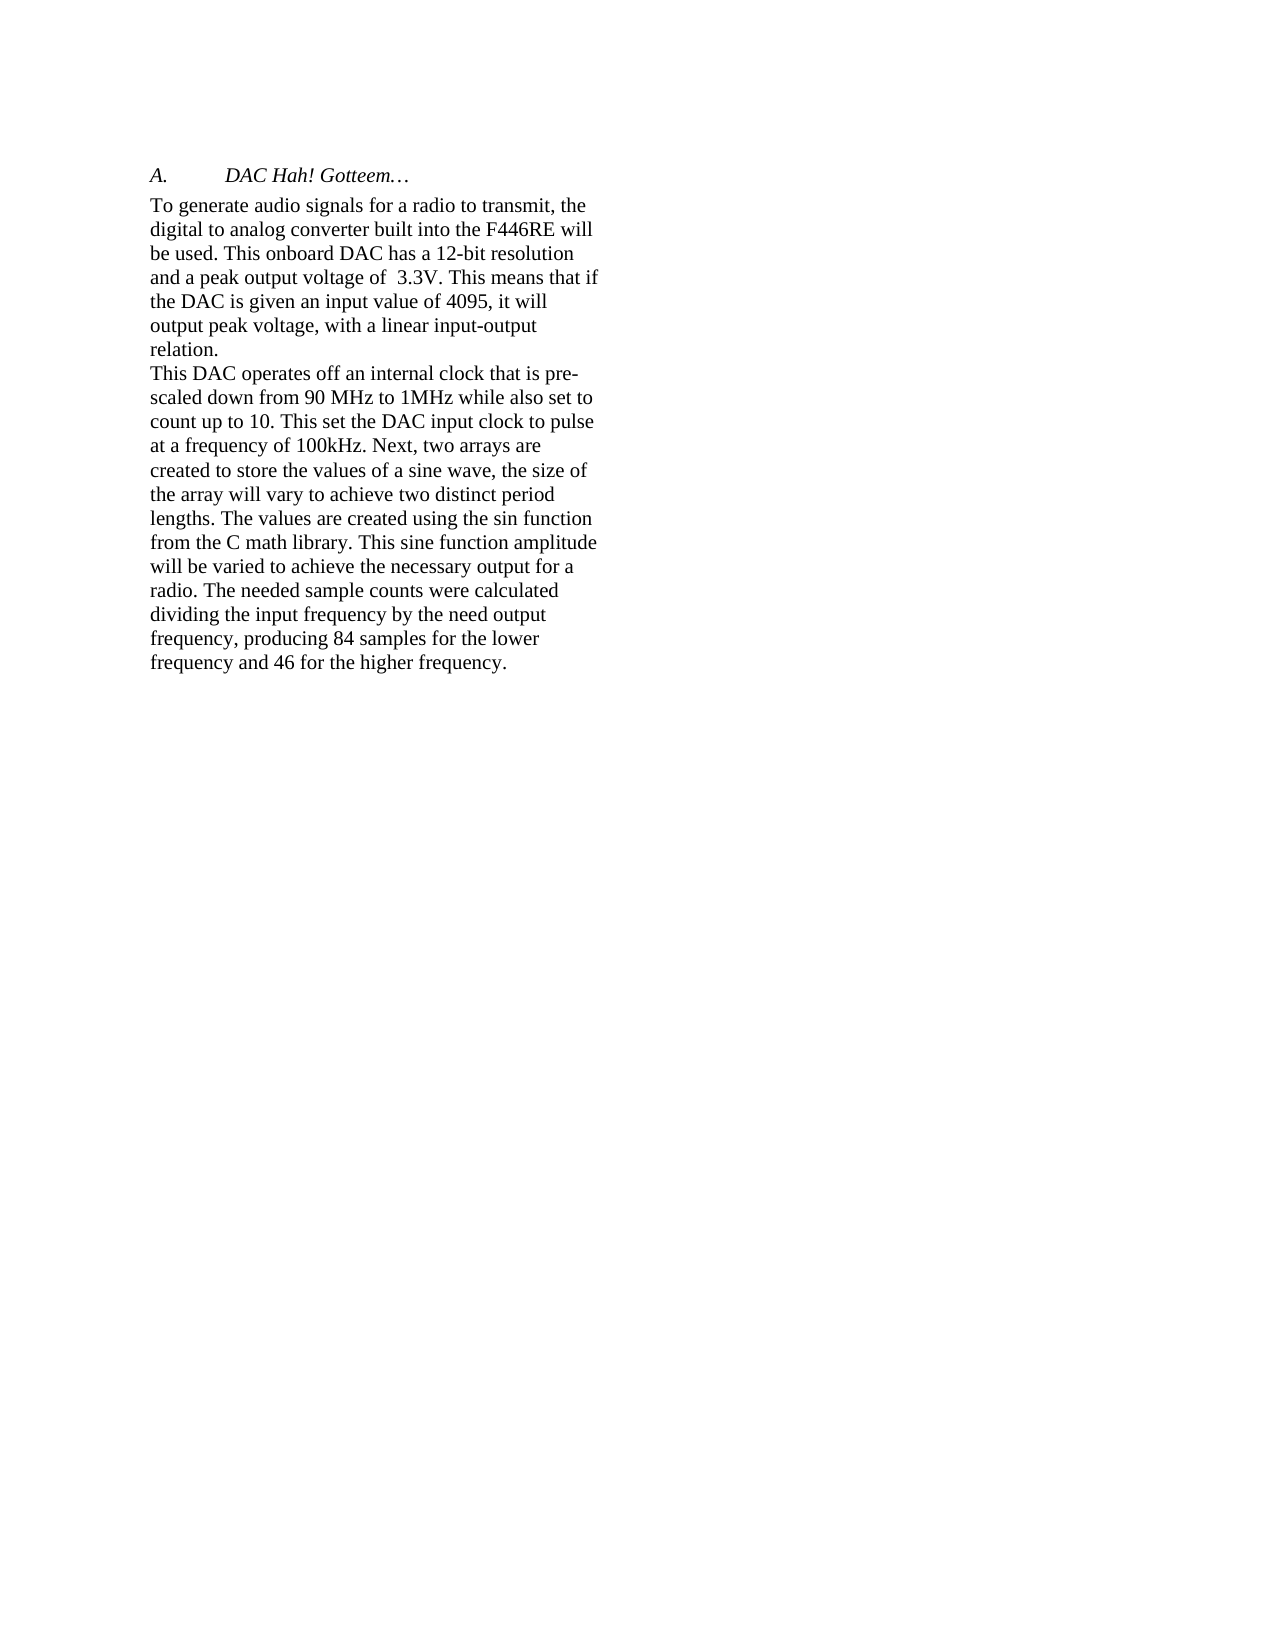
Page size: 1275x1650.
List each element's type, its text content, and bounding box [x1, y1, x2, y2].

text This DAC operates off an internal clock that is pre-scaled down from 90 MHz to 1MHz while also set to count up to 10. This set the DAC input clock to pulse at a frequency of 100kHz. Next, two arrays are created to store the values of a sine wave, the size of the array will vary to achieve two distinct period lengths. The values are created using the sin function from the C math library. This sine function amplitude will be varied to achieve the necessary output for a radio. The needed sample counts were calculated dividing the input frequency by the need output frequency, producing 84 samples for the lower frequency and 46 for the higher frequency. [150, 361, 600, 674]
subtitle DAC Hah! Gotteem… [150, 162, 600, 187]
text To generate audio signals for a radio to transmit, the digital to analog converter built into the F446RE will be used. This onboard DAC has a 12-bit resolution and a peak output voltage of 3.3V. This means that if the DAC is given an input value of 4095, it will output peak voltage, with a linear input-output relation. [150, 193, 600, 361]
